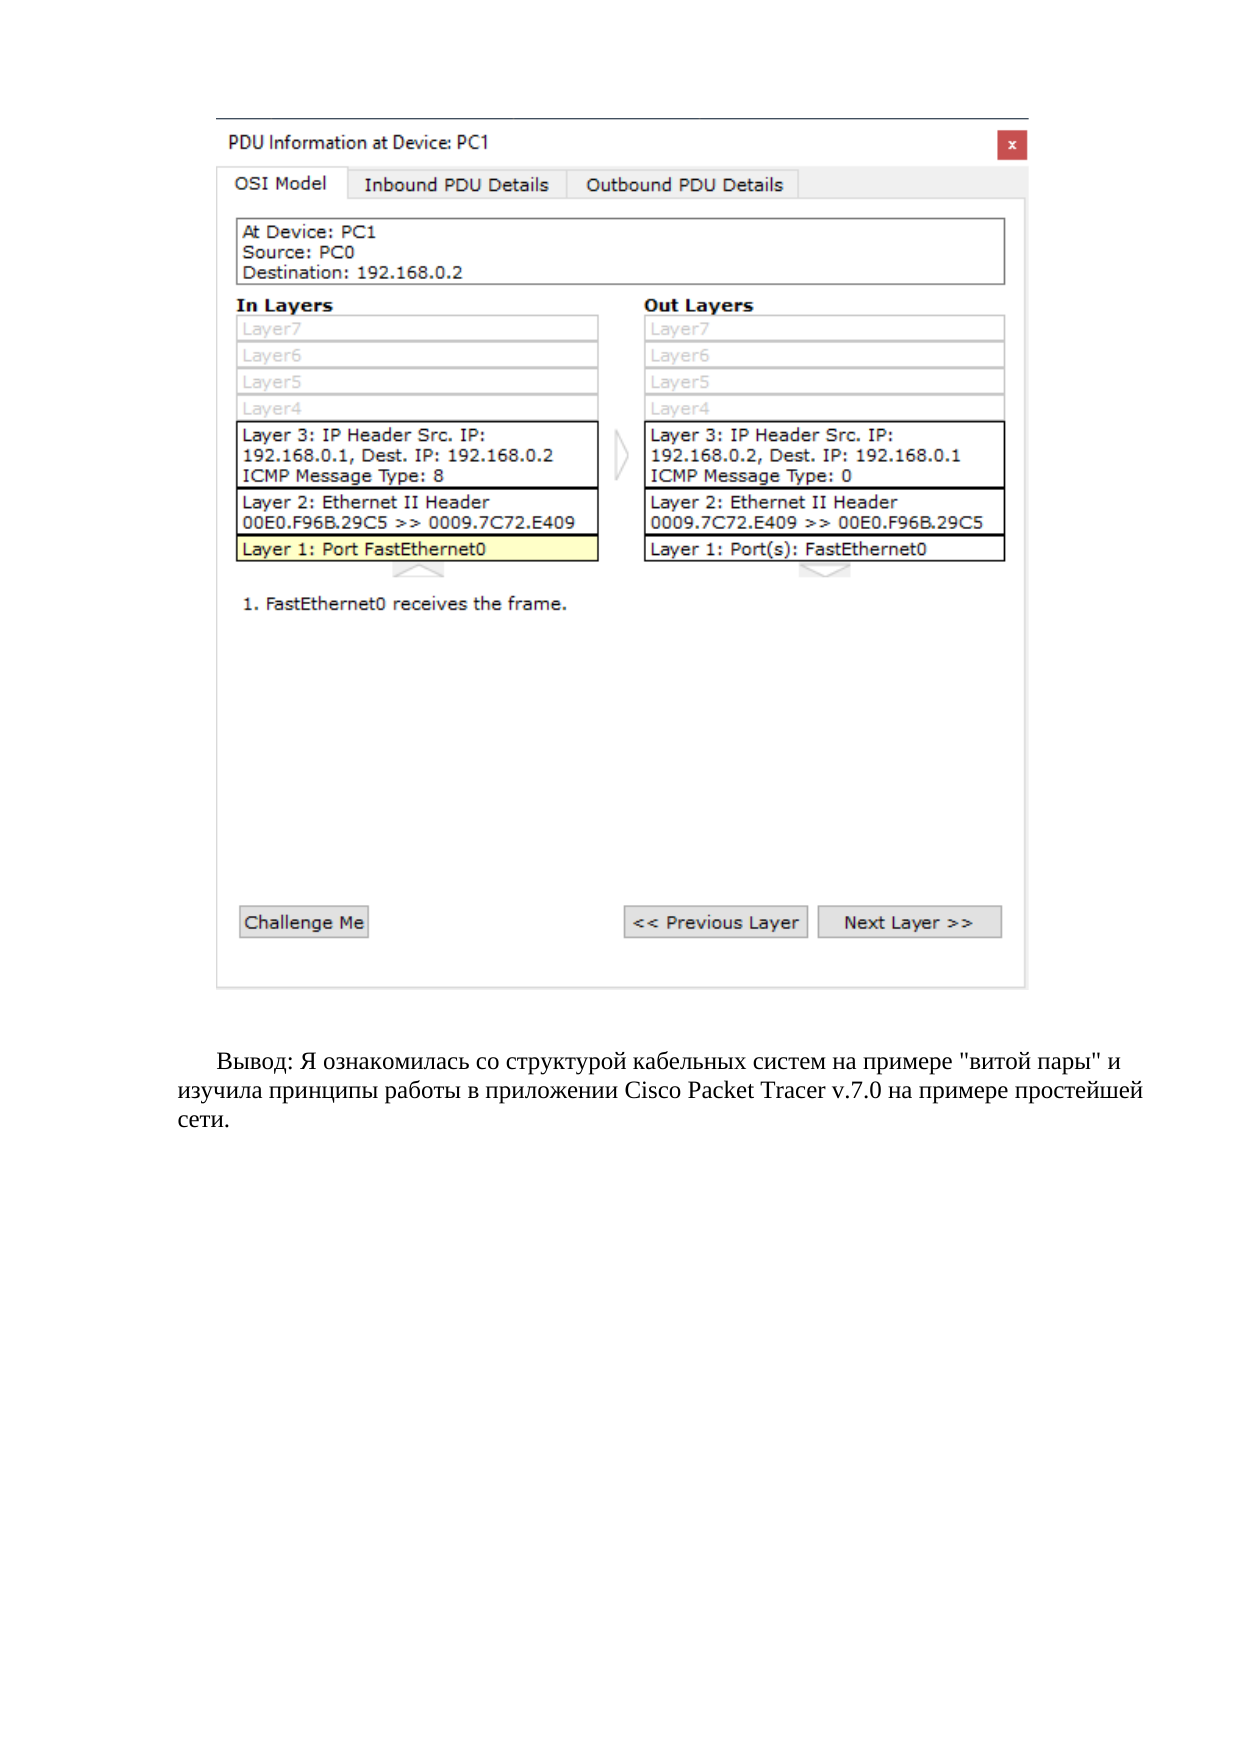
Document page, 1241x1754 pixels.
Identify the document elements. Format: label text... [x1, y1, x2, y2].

picture [216, 118, 1029, 990]
text Вывод: Я ознакомилась со структурой кабельных систем на примере "витой пары" и изучила принципы работы в приложении Cisco Packet Tracer v.7.0 на примере простейшей сети. [177, 1046, 1152, 1133]
